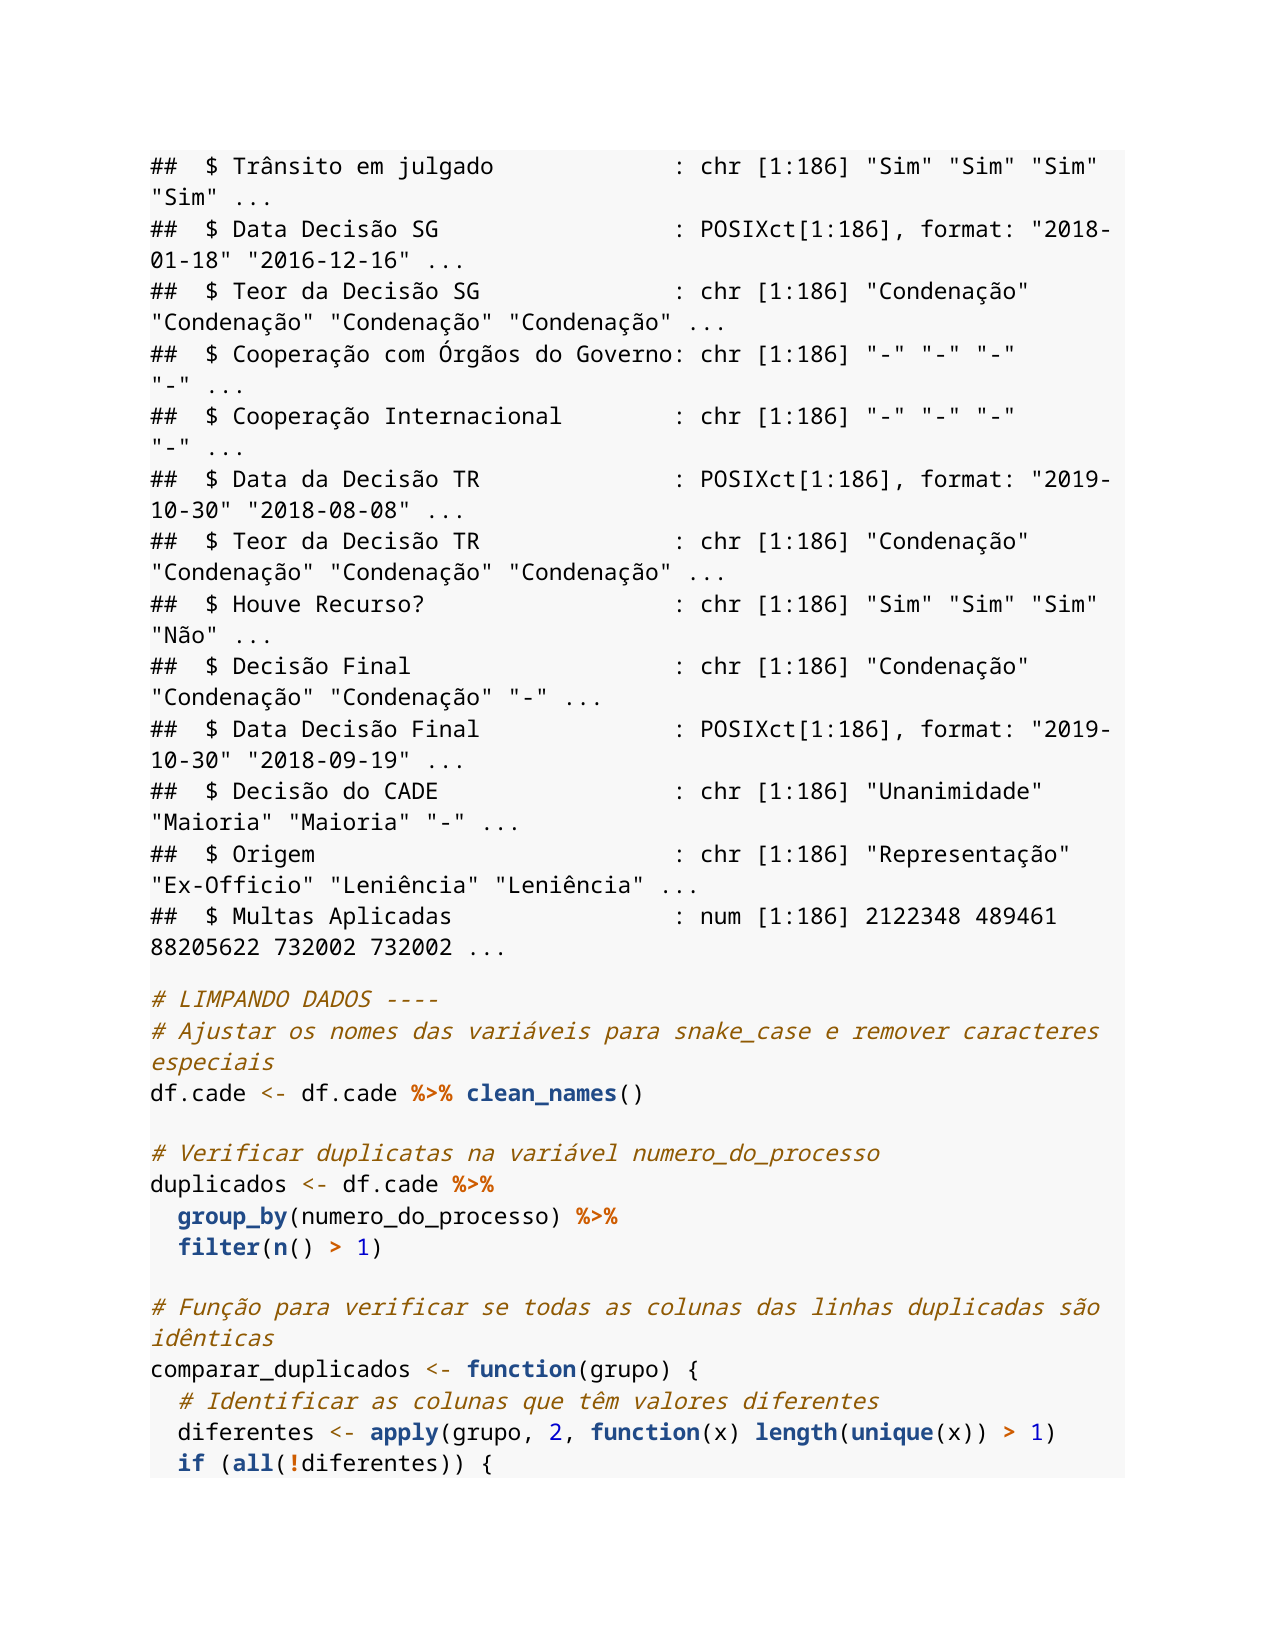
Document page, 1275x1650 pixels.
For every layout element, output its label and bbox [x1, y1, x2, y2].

text [150, 150, 1125, 962]
text [150, 983, 1125, 1478]
